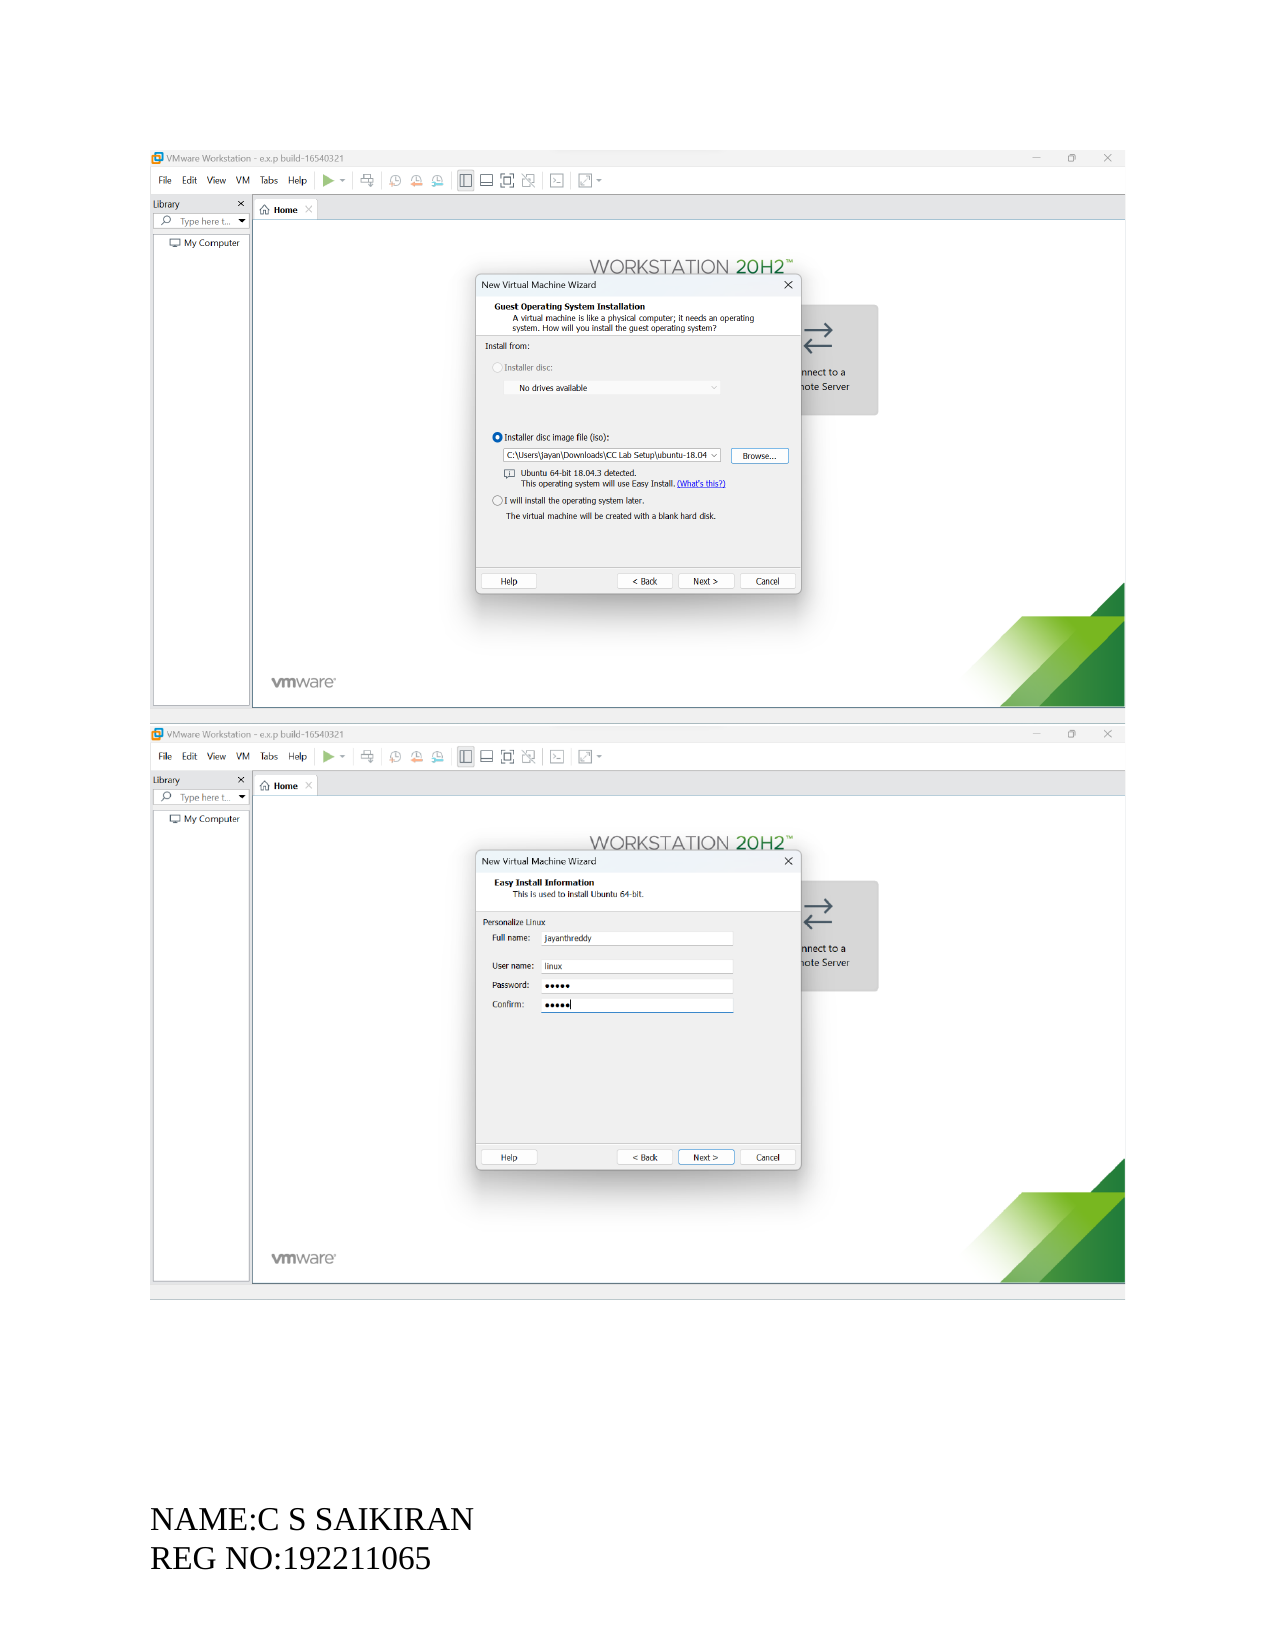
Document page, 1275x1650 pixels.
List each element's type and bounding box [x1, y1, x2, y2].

picture [150, 726, 1125, 1300]
picture [150, 150, 1125, 724]
